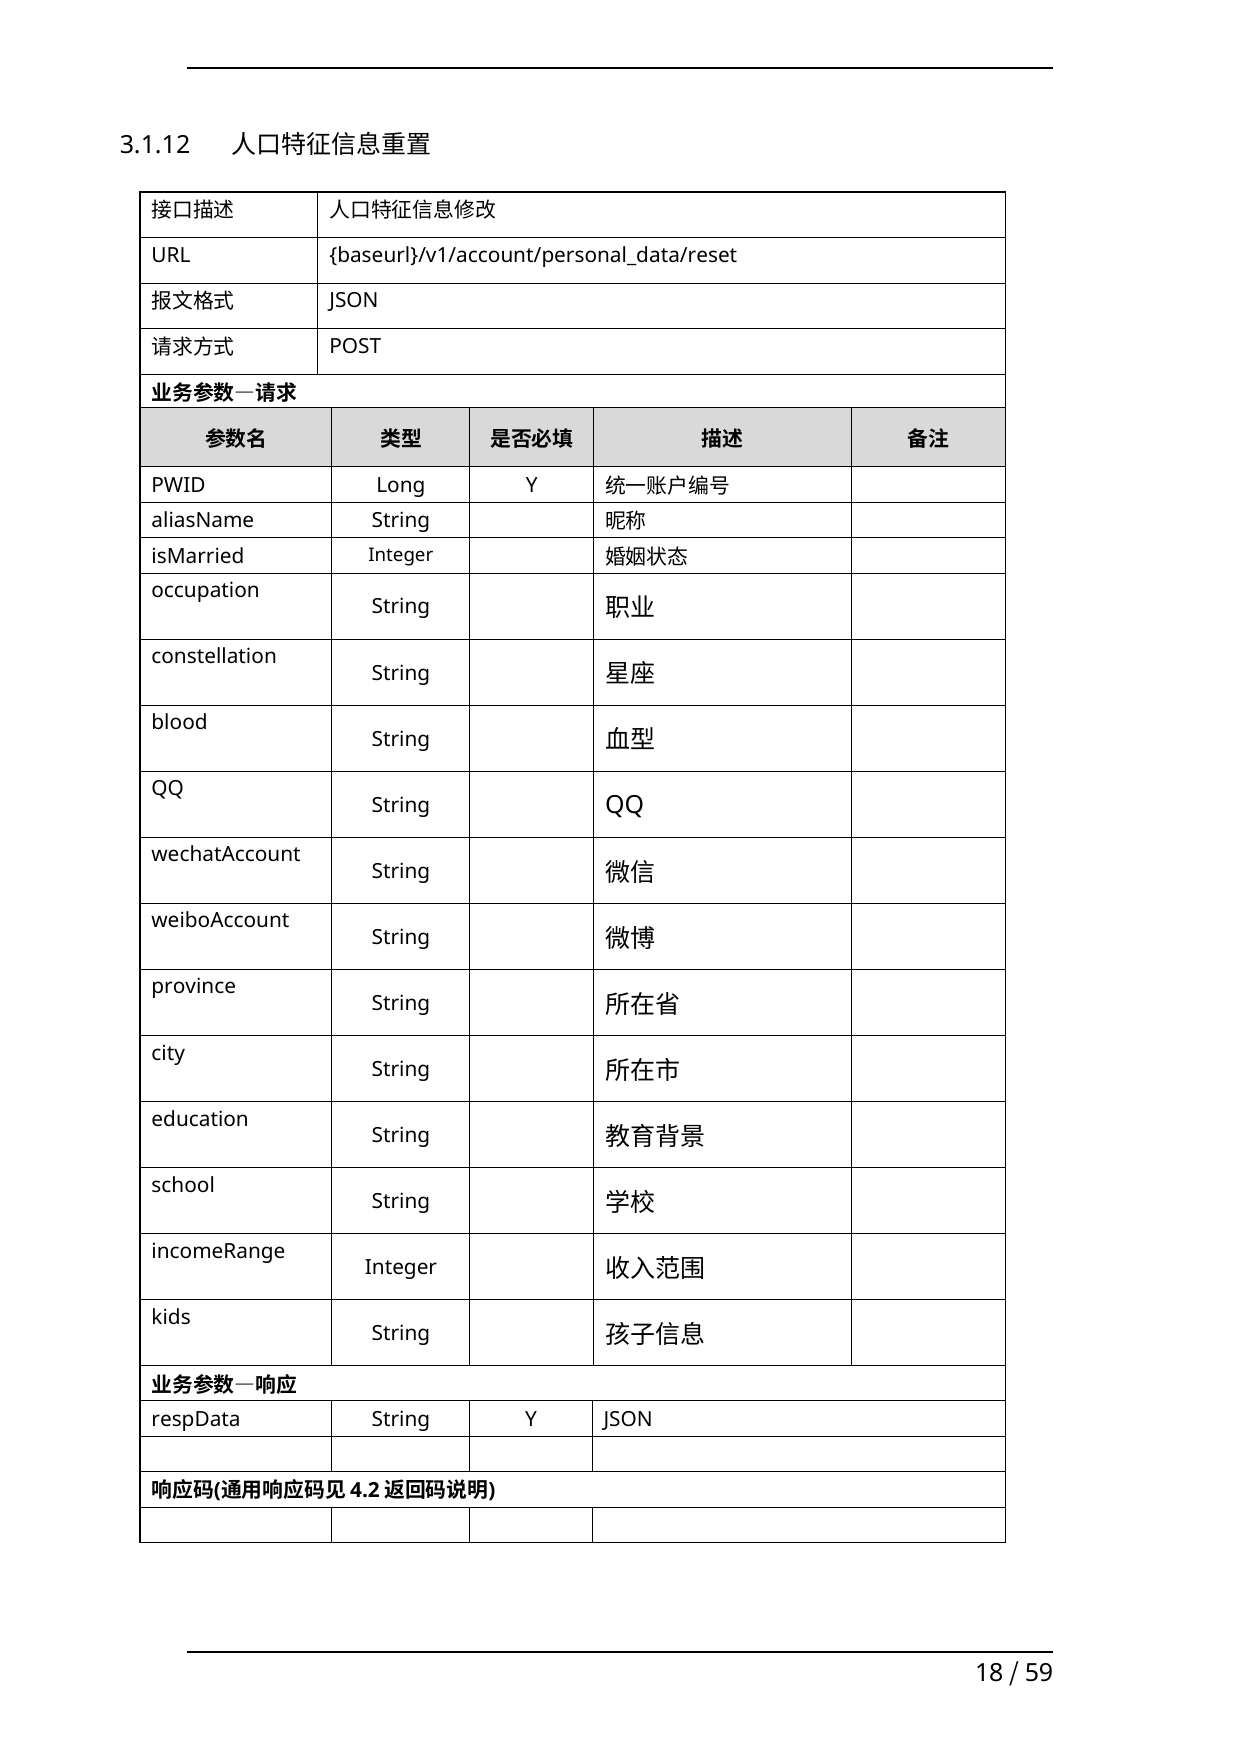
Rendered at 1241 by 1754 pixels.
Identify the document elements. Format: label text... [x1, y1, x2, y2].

table_cell [470, 640, 593, 704]
table_cell [852, 640, 1005, 704]
table_cell [141, 1508, 331, 1542]
table_cell [470, 1168, 593, 1233]
table_cell String [332, 503, 469, 537]
table_cell [470, 1102, 593, 1167]
table_cell 婚姻状态 [594, 538, 851, 572]
table_cell 所在市 [594, 1036, 851, 1101]
table_cell weiboAccount [141, 904, 331, 969]
table_cell POST [318, 329, 1005, 373]
table_cell 孩子信息 [594, 1300, 851, 1365]
table_cell [852, 538, 1005, 572]
table_cell [852, 1168, 1005, 1233]
table_cell 星座 [594, 640, 851, 704]
table_cell kids [141, 1300, 331, 1365]
table_cell [593, 1508, 1005, 1542]
table_cell 报文格式 [141, 284, 317, 328]
table_cell 收入范围 [594, 1234, 851, 1299]
table_cell String [332, 706, 469, 771]
table_cell 统一账户编号 [594, 467, 851, 502]
table_cell String [332, 1102, 469, 1167]
table_cell String [332, 1036, 469, 1101]
table_cell [852, 838, 1005, 903]
table_cell [470, 772, 593, 837]
table_cell occupation [141, 574, 331, 638]
table_cell 微博 [594, 904, 851, 969]
table_cell 微信 [594, 838, 851, 903]
table_cell 昵称 [594, 503, 851, 537]
table_cell [470, 503, 593, 537]
table_cell [470, 1437, 592, 1471]
table_cell province [141, 970, 331, 1035]
table_cell 响应码(通用响应码见4.2返回码说明) [141, 1472, 1005, 1507]
table_cell 学校 [594, 1168, 851, 1233]
table_cell [332, 1437, 469, 1471]
table_cell String [332, 904, 469, 969]
table_cell [852, 1036, 1005, 1101]
table_cell [470, 1234, 593, 1299]
table_cell String [332, 640, 469, 704]
table_cell QQ [141, 772, 331, 837]
table_cell [141, 1437, 331, 1471]
table_cell [852, 706, 1005, 771]
table_cell String [332, 970, 469, 1035]
table_cell [470, 838, 593, 903]
table_cell respData [141, 1401, 331, 1436]
table_cell Y [470, 467, 593, 502]
table_cell [852, 574, 1005, 638]
table_cell incomeRange [141, 1234, 331, 1299]
table_cell 备注 [852, 408, 1005, 466]
table_cell [470, 1036, 593, 1101]
table_cell 业务参数—响应 [141, 1366, 1005, 1400]
table_cell [852, 772, 1005, 837]
table_cell [470, 538, 593, 572]
table_cell [470, 970, 593, 1035]
table_cell [470, 1300, 593, 1365]
table_cell [470, 904, 593, 969]
table_cell [852, 1234, 1005, 1299]
table_cell [852, 904, 1005, 969]
table_cell Long [332, 467, 469, 502]
table_header 接口描述 [141, 193, 317, 237]
table_cell city [141, 1036, 331, 1101]
table_cell [852, 1300, 1005, 1365]
table_cell [852, 503, 1005, 537]
table_cell constellation [141, 640, 331, 704]
table_cell 类型 [332, 408, 469, 466]
table_cell 教育背景 [594, 1102, 851, 1167]
table_cell isMarried [141, 538, 331, 572]
table_cell PWID [141, 467, 331, 502]
table_cell [470, 574, 593, 638]
table_cell String [332, 1300, 469, 1365]
table_cell aliasName [141, 503, 331, 537]
table_cell 参数名 [141, 408, 331, 466]
table_cell QQ [594, 772, 851, 837]
table_cell Y [470, 1401, 592, 1436]
table_cell String [332, 1168, 469, 1233]
table_cell Integer [332, 538, 469, 572]
table_cell education [141, 1102, 331, 1167]
table_cell String [332, 838, 469, 903]
table_cell 描述 [594, 408, 851, 466]
table_cell String [332, 574, 469, 638]
table_cell school [141, 1168, 331, 1233]
table_cell 请求方式 [141, 329, 317, 373]
table_cell [470, 1508, 592, 1542]
table_cell [470, 706, 593, 771]
table_cell 所在省 [594, 970, 851, 1035]
table_cell String [332, 772, 469, 837]
table_cell blood [141, 706, 331, 771]
table_cell 职业 [594, 574, 851, 638]
table_cell JSON [593, 1401, 1005, 1436]
table_cell [852, 467, 1005, 502]
table_cell [852, 970, 1005, 1035]
table_cell [593, 1437, 1005, 1471]
table_cell 业务参数—请求 [141, 375, 1005, 407]
table_cell 是否必填 [470, 408, 593, 466]
table_cell wechatAccount [141, 838, 331, 903]
table_cell [332, 1508, 469, 1542]
table_cell URL [141, 238, 317, 282]
table_cell JSON [318, 284, 1005, 328]
subtitle 人口特征信息重置 [119, 124, 1053, 161]
table_cell String [332, 1401, 469, 1436]
table_cell 血型 [594, 706, 851, 771]
table_cell [852, 1102, 1005, 1167]
table_header 人口特征信息修改 [318, 193, 1005, 237]
table_cell Integer [332, 1234, 469, 1299]
table_cell {baseurl}/v1/account/personal_data/reset [318, 238, 1005, 282]
